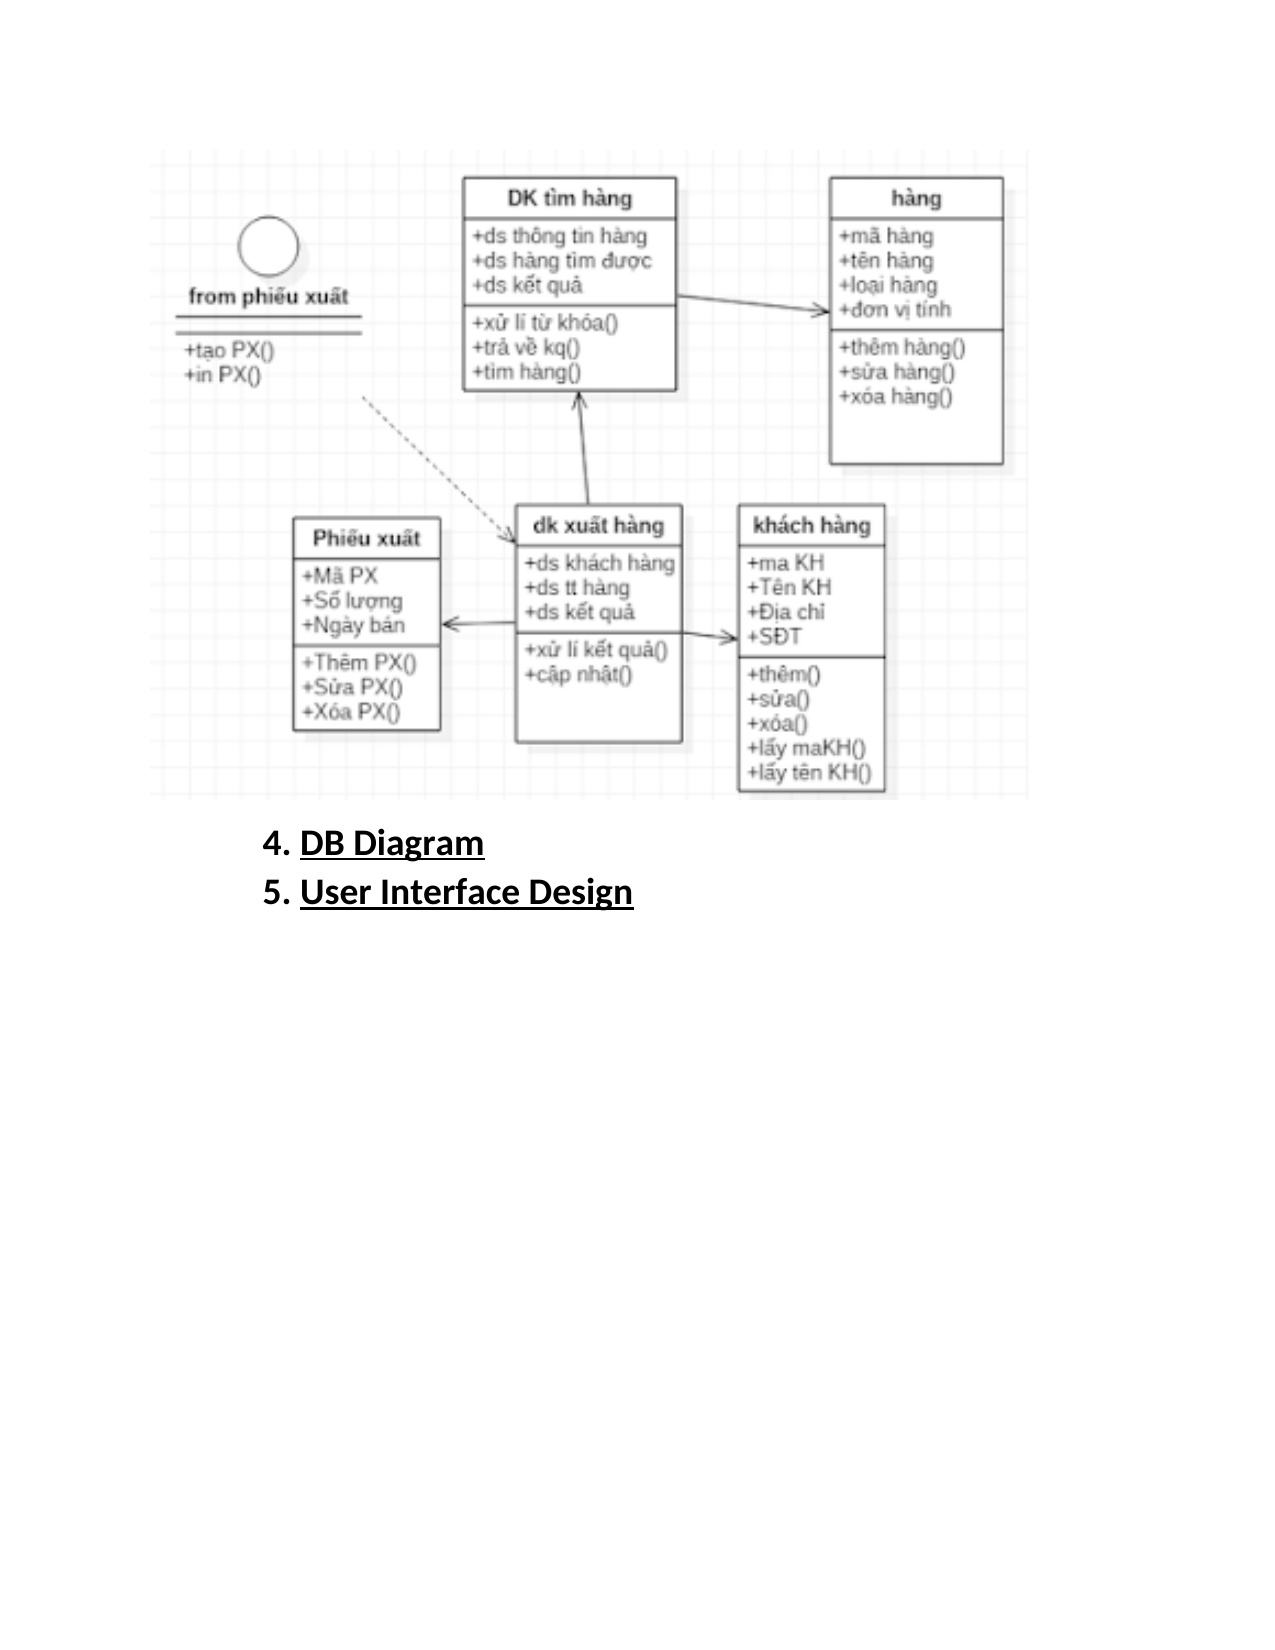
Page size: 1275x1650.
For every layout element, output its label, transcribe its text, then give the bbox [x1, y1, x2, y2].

list DB Diagram [262, 819, 1125, 865]
list User Interface Design [262, 868, 1125, 914]
picture [150, 150, 1029, 800]
